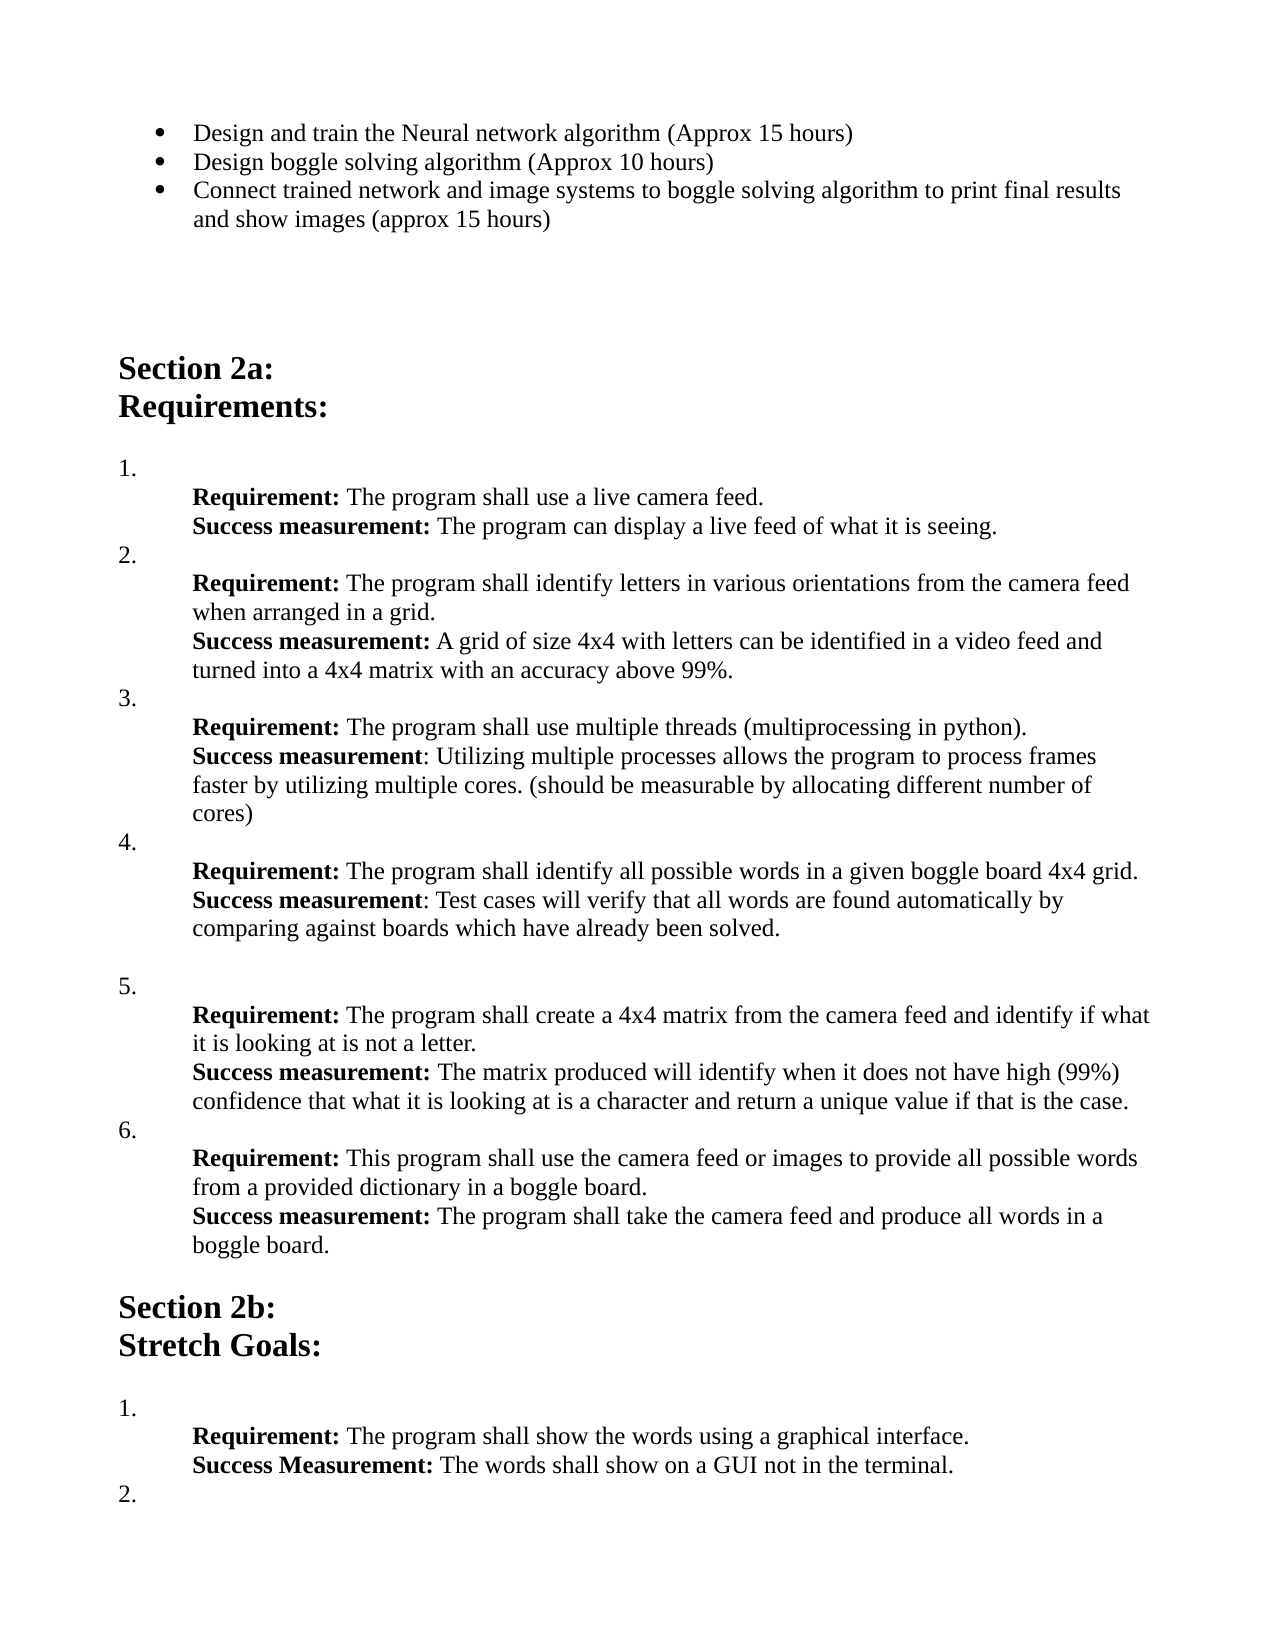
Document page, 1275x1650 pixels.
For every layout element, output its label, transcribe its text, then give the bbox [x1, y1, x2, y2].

list 2. [118, 540, 1157, 568]
list 1. [118, 453, 1157, 482]
list 4. [118, 827, 1157, 856]
list Requirement: The program shall create a 4x4 matrix from the camera feed and identify if what it is looking at is not a letter. [118, 1000, 1157, 1057]
list Success measurement: A grid of size 4x4 with letters can be identified in a video feed and turned into a 4x4 matrix with an accuracy above 99%. [118, 626, 1157, 683]
list 5. [118, 971, 1157, 1000]
list Success measurement: Test cases will verify that all words are found automatically by comparing against boards which have already been solved. [118, 885, 1157, 942]
list Requirements: [118, 386, 1157, 425]
list 3. [118, 683, 1157, 712]
list Requirement: The program shall identify letters in various orientations from the camera feed when arranged in a grid. [118, 568, 1157, 626]
list 1. [118, 1393, 1157, 1421]
list Success Measurement: The words shall show on a GUI not in the terminal. [118, 1450, 1157, 1479]
list Design and train the Neural network algorithm (Approx 15 hours) [156, 118, 1157, 147]
list 6. [118, 1115, 1157, 1143]
list Connect trained network and image systems to boggle solving algorithm to print final results and show images (approx 15 hours) [156, 176, 1157, 233]
list Success measurement: The program can display a live feed of what it is seeing. [118, 511, 1157, 540]
list Requirement: The program shall use a live camera feed. [118, 482, 1157, 511]
list 2. [118, 1479, 1157, 1508]
list Success measurement: The program shall take the camera feed and produce all words in a boggle board. [118, 1201, 1157, 1258]
list Success measurement: The matrix produced will identify when it does not have high (99%) confidence that what it is looking at is a character and return a unique value if that is the case. [118, 1057, 1157, 1115]
list Section 2b: [118, 1287, 1157, 1326]
list Section 2a: [118, 348, 1157, 386]
list Success measurement: Utilizing multiple processes allows the program to process frames faster by utilizing multiple cores. (should be measurable by allocating different number of cores) [118, 741, 1157, 827]
list Requirement: This program shall use the camera feed or images to provide all possible words from a provided dictionary in a boggle board. [118, 1143, 1157, 1201]
list Stretch Goals: [118, 1326, 1157, 1364]
list Design boggle solving algorithm (Approx 10 hours) [156, 147, 1157, 176]
list Requirement: The program shall identify all possible words in a given boggle board 4x4 grid. [118, 856, 1157, 885]
list Requirement: The program shall show the words using a graphical interface. [118, 1421, 1157, 1450]
list Requirement: The program shall use multiple threads (multiprocessing in python). [118, 712, 1157, 741]
